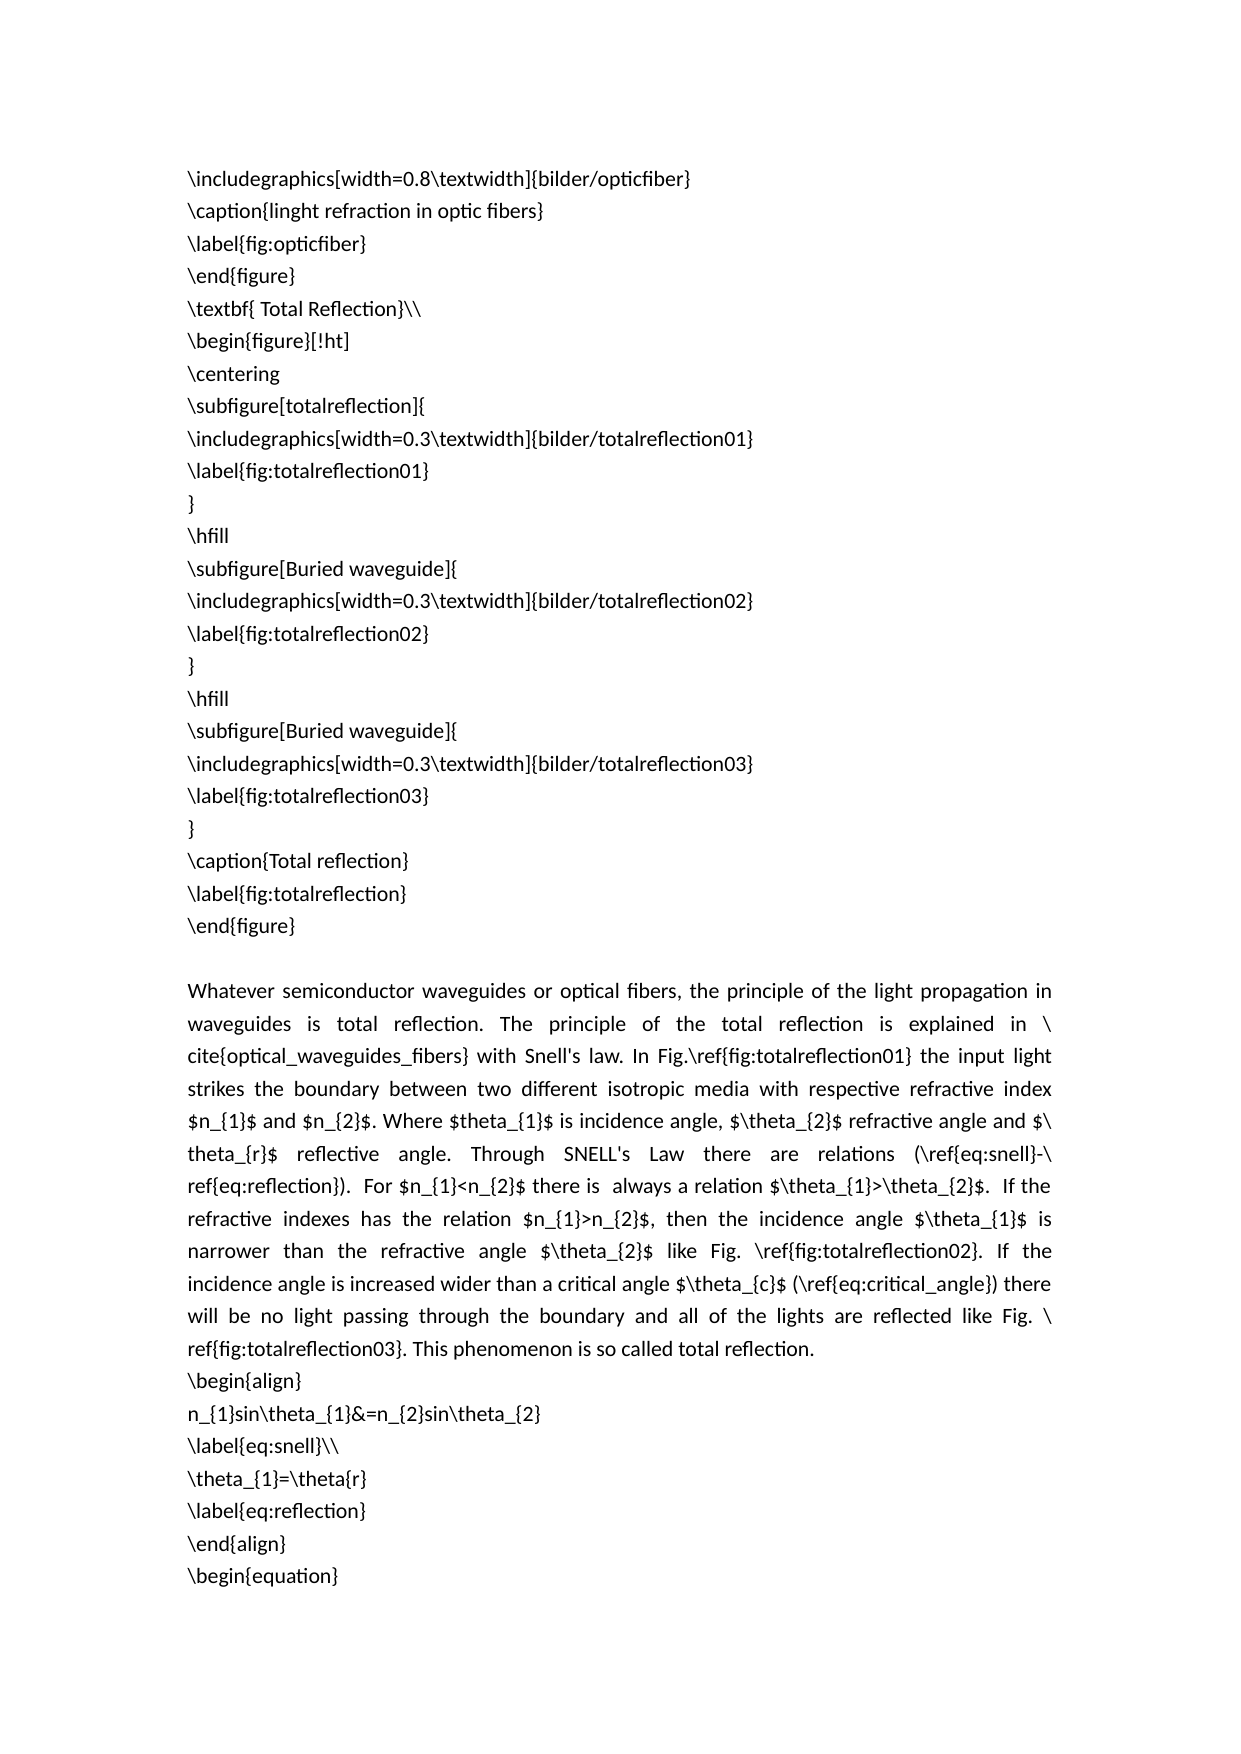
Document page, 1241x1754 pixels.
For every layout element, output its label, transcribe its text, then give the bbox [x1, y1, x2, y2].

text \end{figure} [187, 909, 1053, 942]
text \label{fig:totalreflection03} [187, 779, 1053, 812]
text \begin{align} [187, 1364, 1053, 1397]
text \centering [187, 357, 1053, 389]
text } [187, 487, 1053, 519]
text \includegraphics[width=0.8\textwidth]{bilder/opticfiber} [187, 162, 1053, 194]
text \hfill [187, 519, 1053, 552]
text \subfigure[Buried waveguide]{ [187, 714, 1053, 747]
text \begin{equation} [187, 1559, 1053, 1592]
text \includegraphics[width=0.3\textwidth]{bilder/totalreflection03} [187, 747, 1053, 779]
text \subfigure[totalreflection]{ [187, 389, 1053, 422]
text n_{1}sin\theta_{1}&=n_{2}sin\theta_{2} [187, 1397, 1053, 1429]
text \hfill [187, 682, 1053, 714]
text \label{fig:totalreflection01} [187, 454, 1053, 487]
text \theta_{1}=\theta{r} [187, 1462, 1053, 1494]
text \textbf{ Total Reflection}\\ [187, 292, 1053, 324]
text \end{figure} [187, 259, 1053, 292]
text \label{eq:snell}\\ [187, 1429, 1053, 1462]
text \label{fig:totalreflection02} [187, 617, 1053, 649]
text \begin{figure}[!ht] [187, 324, 1053, 357]
text } [187, 649, 1053, 682]
text \end{align} [187, 1527, 1053, 1559]
text \includegraphics[width=0.3\textwidth]{bilder/totalreflection01} [187, 422, 1053, 454]
text \label{fig:opticfiber} [187, 227, 1053, 259]
text } [187, 812, 1053, 844]
text \includegraphics[width=0.3\textwidth]{bilder/totalreflection02} [187, 584, 1053, 617]
text Whatever semiconductor waveguides or optical fibers, the principle of the light propagation in waveguides is total reflection. The principle of the total reflection is explained in \cite{optical_waveguides_fibers} with Snell's law. In Fig.\ref{fig:totalreflection01} the input light strikes the boundary between two different isotropic media with respective refractive index $n_{1}$ and $n_{2}$. Where $theta_{1}$ is incidence angle, $\theta_{2}$ refractive angle and $\theta_{r}$ reflective angle. Through SNELL's Law there are relations (\ref{eq:snell}-\ref{eq:reflection}). For $n_{1}<n_{2}$ there is always a relation $\theta_{1}>\theta_{2}$. If the refractive indexes has the relation $n_{1}>n_{2}$, then the incidence angle $\theta_{1}$ is narrower than the refractive angle $\theta_{2}$ like Fig. \ref{fig:totalreflection02}. If the incidence angle is increased wider than a critical angle $\theta_{c}$ (\ref{eq:critical_angle}) there will be no light passing through the boundary and all of the lights are reflected like Fig. \ref{fig:totalreflection03}. This phenomenon is so called total reflection. [187, 974, 1053, 1364]
text \subfigure[Buried waveguide]{ [187, 552, 1053, 584]
text \caption{Total reflection} [187, 844, 1053, 877]
text \label{eq:reflection} [187, 1494, 1053, 1527]
text \caption{linght refraction in optic fibers} [187, 194, 1053, 227]
text \label{fig:totalreflection} [187, 877, 1053, 909]
